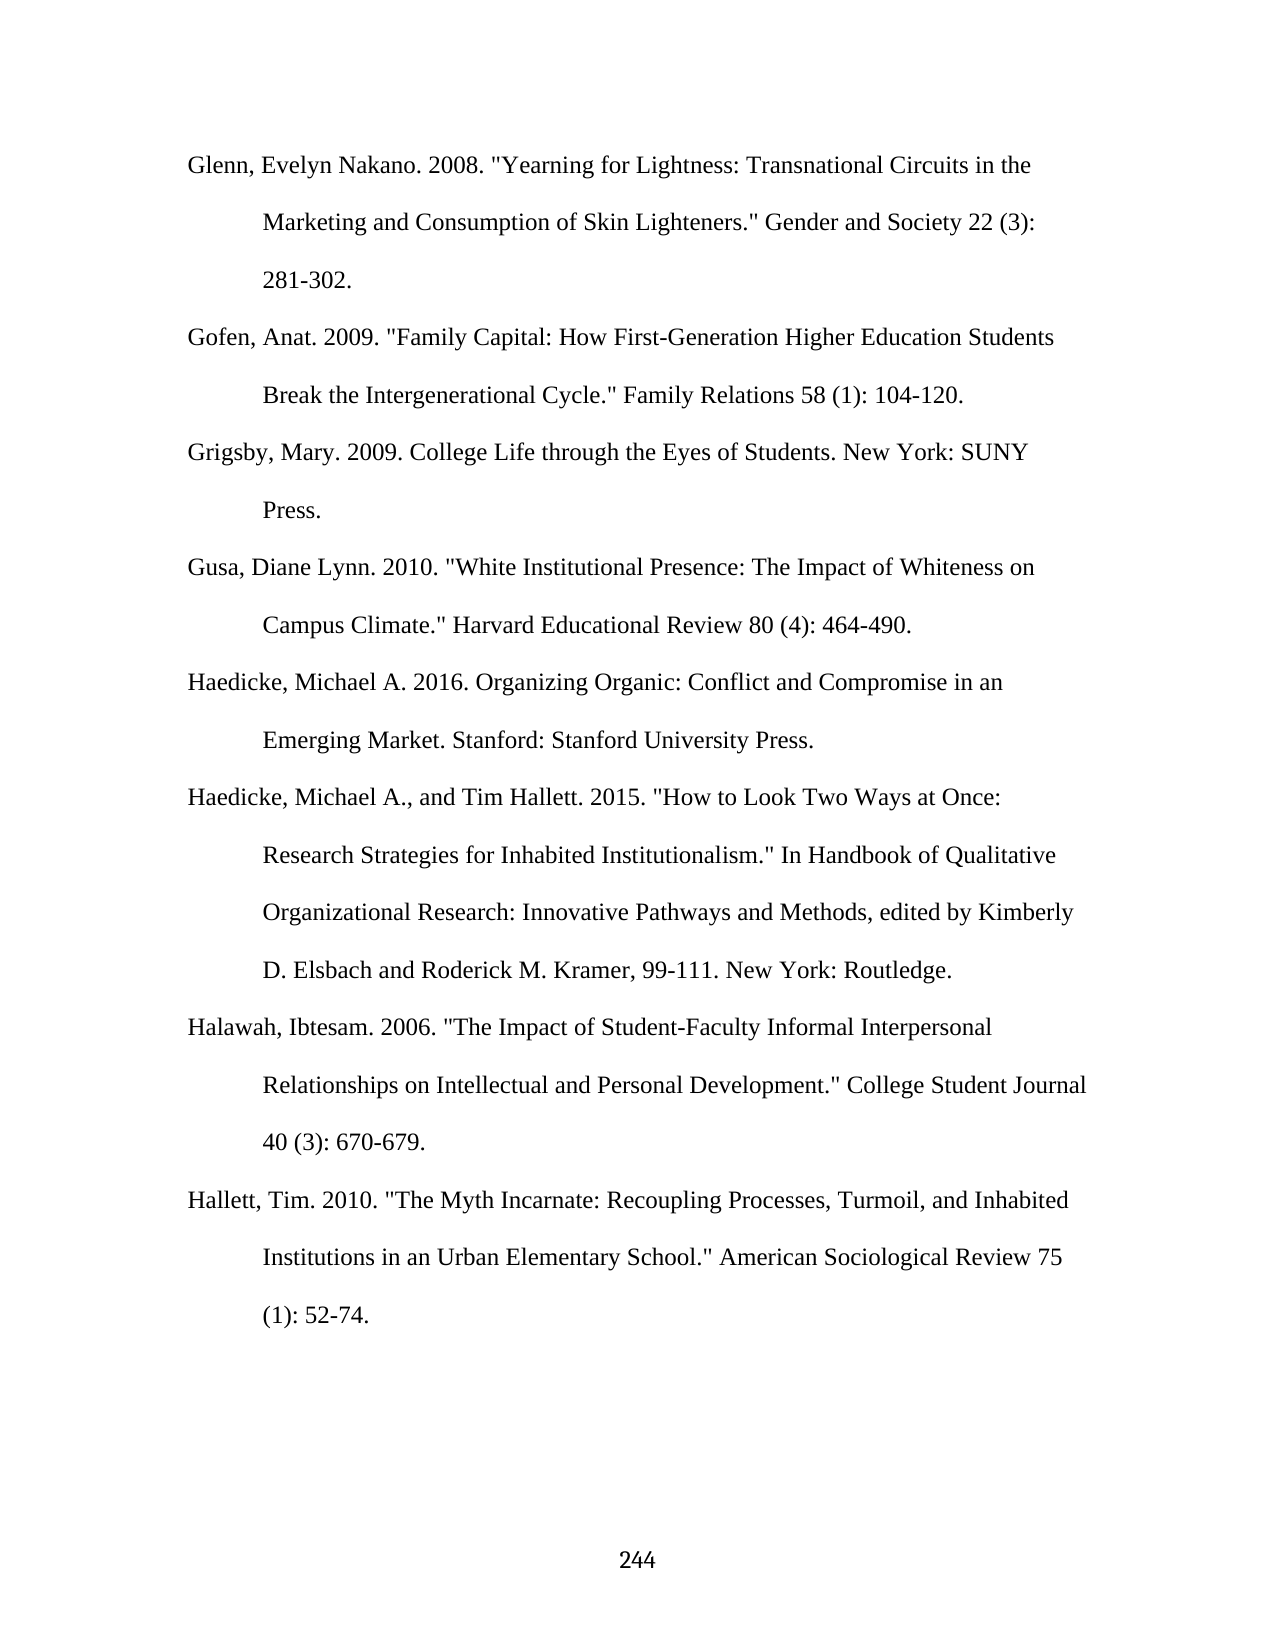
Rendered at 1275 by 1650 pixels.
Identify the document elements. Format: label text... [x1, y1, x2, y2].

text Haedicke, Michael A., and Tim Hallett. 2015. "How to Look Two Ways at Once: Research Strategies for Inhabited Institutionalism." In Handbook of Qualitative Organizational Research: Innovative Pathways and Methods, edited by Kimberly D. Elsbach and Roderick M. Kramer, 99-111. New York: Routledge. [187, 782, 1087, 984]
text Hallett, Tim. 2010. "The Myth Incarnate: Recoupling Processes, Turmoil, and Inhabited Institutions in an Urban Elementary School." American Sociological Review 75 (1): 52-74. [187, 1185, 1087, 1329]
text Halawah, Ibtesam. 2006. "The Impact of Student-Faculty Informal Interpersonal Relationships on Intellectual and Personal Development." College Student Journal 40 (3): 670-679. [187, 1012, 1087, 1156]
text Gofen, Anat. 2009. "Family Capital: How First-Generation Higher Education Students Break the Intergenerational Cycle." Family Relations 58 (1): 104-120. [187, 322, 1087, 409]
text Haedicke, Michael A. 2016. Organizing Organic: Conflict and Compromise in an Emerging Market. Stanford: Stanford University Press. [187, 667, 1087, 754]
text Gusa, Diane Lynn. 2010. "White Institutional Presence: The Impact of Whiteness on Campus Climate." Harvard Educational Review 80 (4): 464-490. [187, 552, 1087, 639]
text Grigsby, Mary. 2009. College Life through the Eyes of Students. New York: SUNY Press. [187, 437, 1087, 524]
text Glenn, Evelyn Nakano. 2008. "Yearning for Lightness: Transnational Circuits in the Marketing and Consumption of Skin Lighteners." Gender and Society 22 (3): 281-302. [187, 150, 1087, 294]
